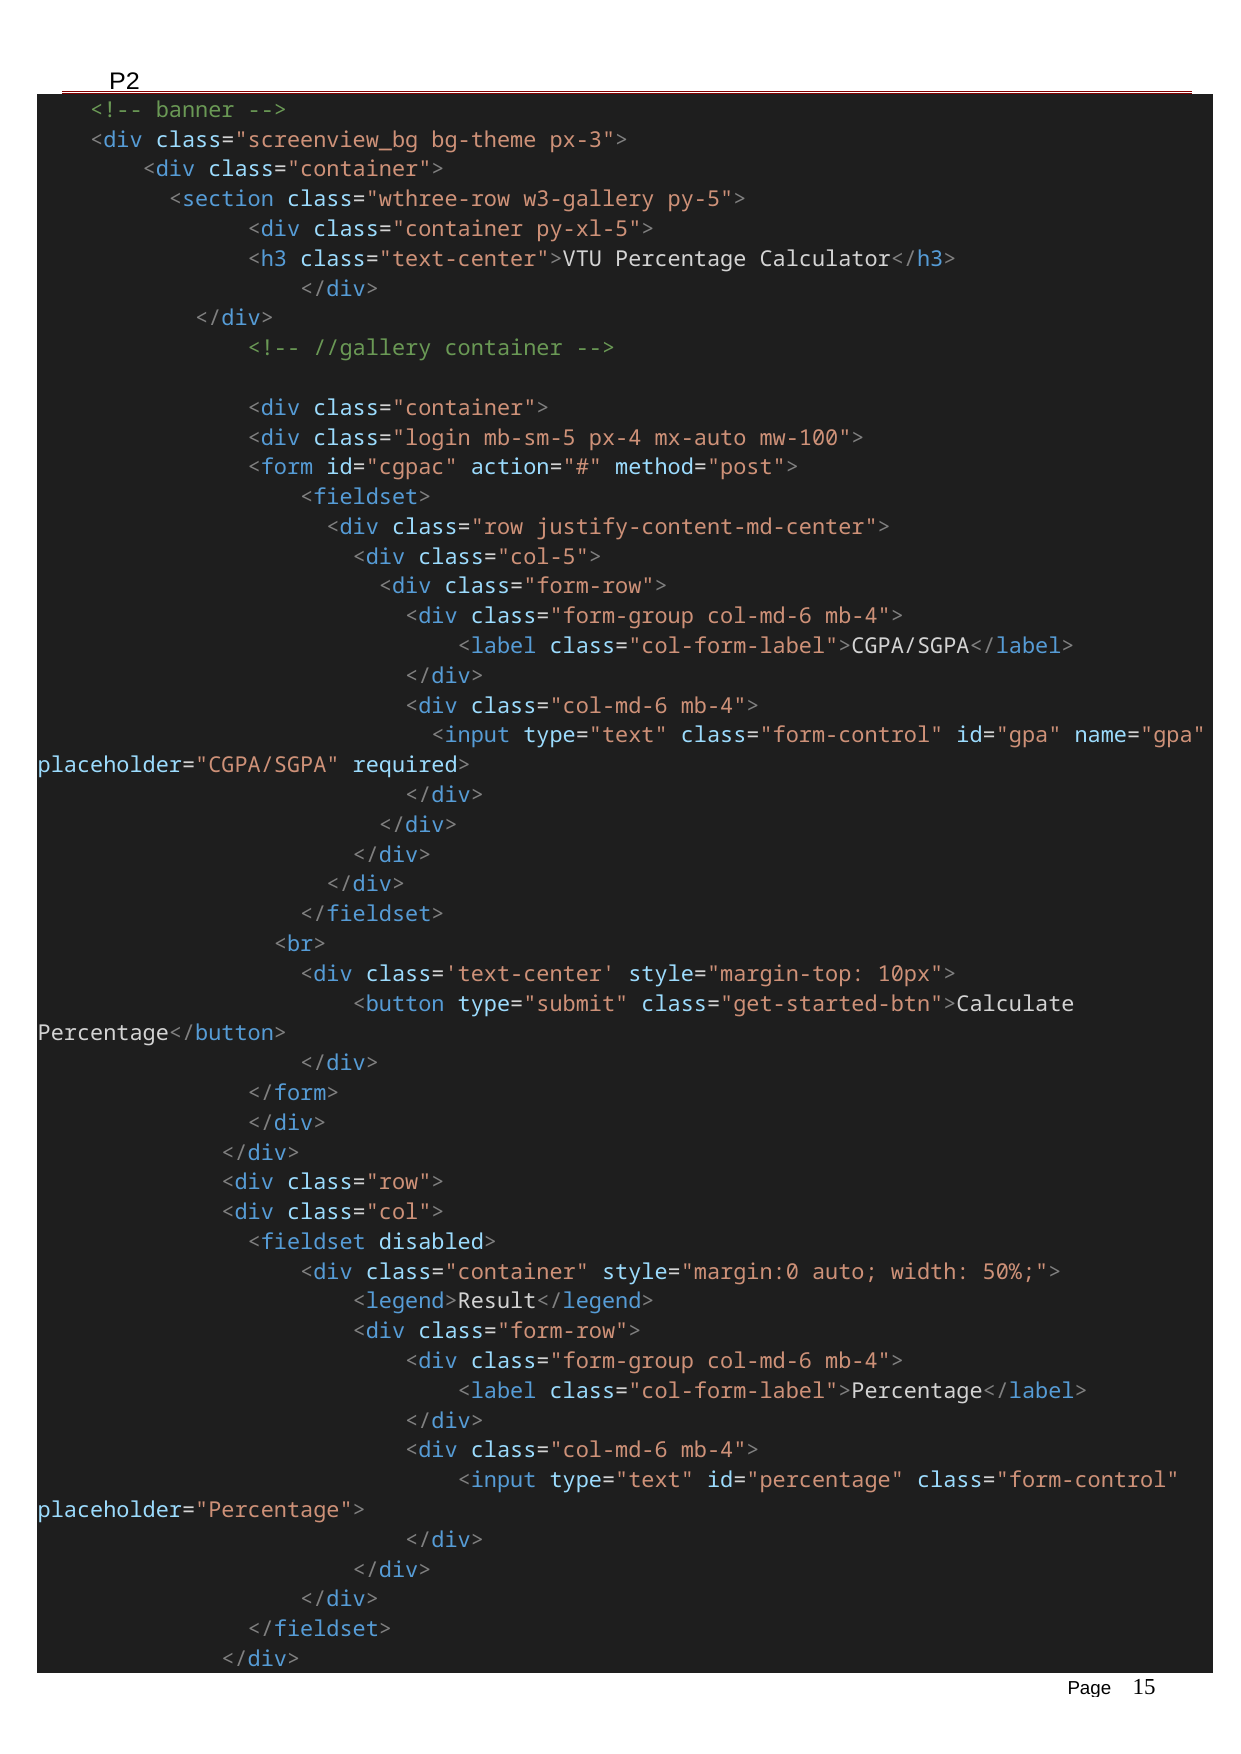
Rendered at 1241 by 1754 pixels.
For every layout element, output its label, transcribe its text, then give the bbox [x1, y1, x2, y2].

text </div> [37, 660, 1213, 689]
text <h3 class="text-center">VTU Percentage Calculator</h3> [37, 243, 1213, 272]
text <input type="text" id="percentage" class="form-control" placeholder="Percentage"> [37, 1464, 1213, 1524]
text <legend>Result</legend> [37, 1285, 1213, 1315]
text </div> [37, 809, 1213, 838]
text <button type="submit" class="get-started-btn">Calculate Percentage</button> [37, 987, 1213, 1047]
text <div class="container py-xl-5"> [37, 213, 1213, 243]
text </div> [37, 868, 1213, 898]
text <label class="col-form-label">CGPA/SGPA</label> [37, 630, 1213, 660]
text <div class="form-row"> [37, 1315, 1213, 1345]
text </div> [37, 779, 1213, 809]
text <input type="text" class="form-control" id="gpa" name="gpa" placeholder="CGPA/SGPA" required> [37, 719, 1213, 779]
text <div class="col-5"> [37, 541, 1213, 570]
text <fieldset> [37, 481, 1213, 511]
text <div class="login mb-sm-5 px-4 mx-auto mw-100"> [37, 421, 1213, 451]
text <div class="screenview_bg bg-theme px-3"> [37, 123, 1213, 153]
text </div> [37, 1583, 1213, 1613]
text <div class="container"> [37, 392, 1213, 421]
text </div> [37, 1553, 1213, 1583]
text <div class='text-center' style="margin-top: 10px"> [37, 958, 1213, 987]
text <fieldset disabled> [37, 1226, 1213, 1256]
text <div class="row"> [37, 1166, 1213, 1196]
text <br> [37, 928, 1213, 958]
text </div> [37, 1047, 1213, 1077]
text <section class="wthree-row w3-gallery py-5"> [37, 183, 1213, 213]
text <div class="form-group col-md-6 mb-4"> [37, 1345, 1213, 1375]
text </div> [37, 1643, 1213, 1673]
text <div class="container"> [37, 153, 1213, 183]
text <!-- //gallery container --> [37, 332, 1213, 362]
text </fieldset> [37, 1613, 1213, 1643]
text <div class="form-row"> [37, 570, 1213, 600]
text <div class="container" style="margin:0 auto; width: 50%;"> [37, 1256, 1213, 1285]
text </fieldset> [37, 898, 1213, 928]
text <div class="row justify-content-md-center"> [37, 511, 1213, 541]
text <div class="col-md-6 mb-4"> [37, 1434, 1213, 1464]
text </div> [37, 1404, 1213, 1434]
text </div> [37, 1136, 1213, 1166]
text </div> [37, 302, 1213, 332]
text <div class="col"> [37, 1196, 1213, 1226]
text </div> [37, 272, 1213, 302]
text </div> [37, 1107, 1213, 1136]
text <!-- banner --> [37, 94, 1213, 123]
text <label class="col-form-label">Percentage</label> [37, 1375, 1213, 1404]
text <div class="col-md-6 mb-4"> [37, 689, 1213, 719]
text <div class="form-group col-md-6 mb-4"> [37, 600, 1213, 630]
text </form> [37, 1077, 1213, 1107]
text </div> [37, 1524, 1213, 1553]
text </div> [37, 838, 1213, 868]
text <form id="cgpac" action="#" method="post"> [37, 451, 1213, 481]
